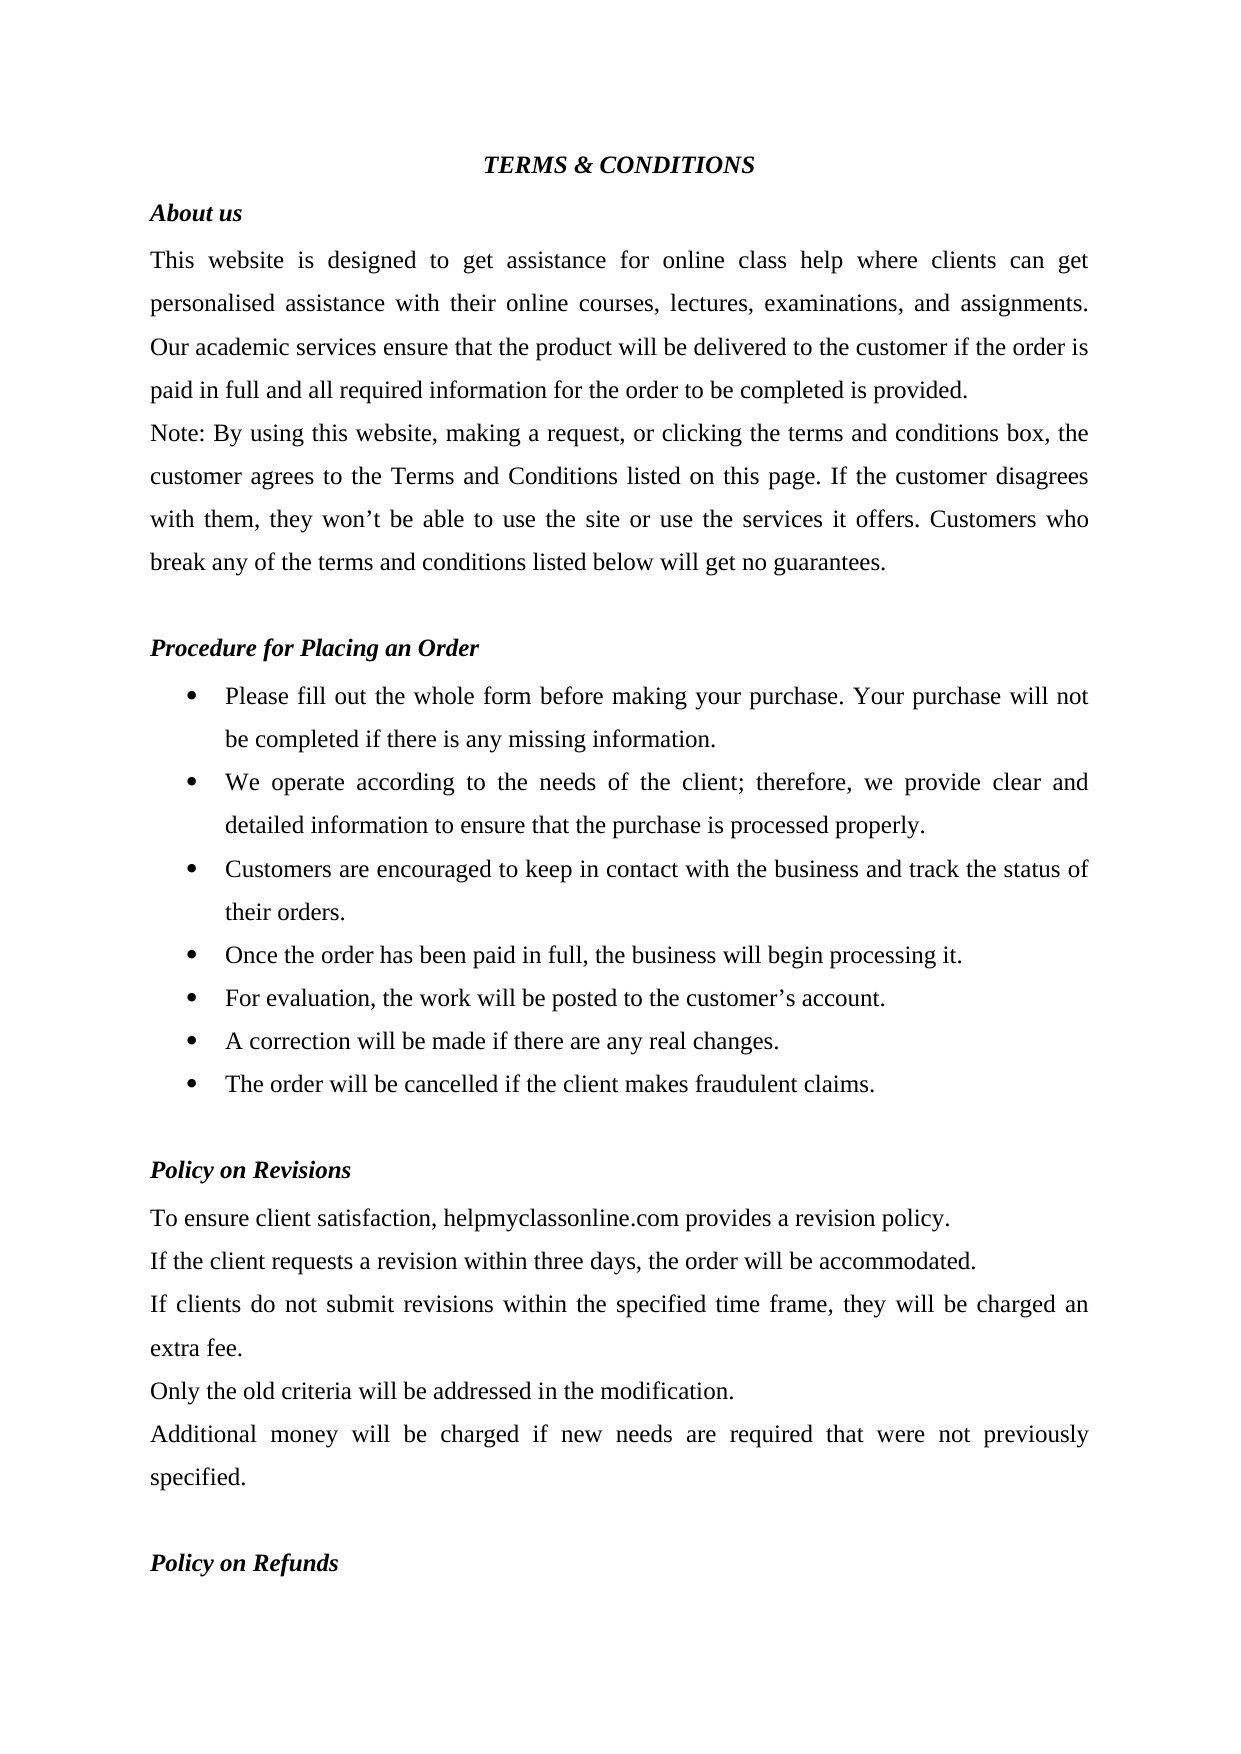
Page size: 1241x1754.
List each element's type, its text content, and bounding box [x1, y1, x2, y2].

list Please fill out the whole form before making your purchase. Your purchase will not be completed if there is any missing information. [187, 681, 1090, 753]
subtitle About us [150, 198, 1090, 226]
list We operate according to the needs of the client; therefore, we provide clear and detailed information to ensure that the purchase is processed properly. [187, 767, 1090, 839]
text If clients do not submit revisions within the specified time frame, they will be charged an extra fee. [150, 1289, 1090, 1361]
subtitle Policy on Revisions [150, 1156, 1090, 1184]
list Once the order has been paid in full, the business will begin processing it. [187, 940, 1090, 969]
text Only the old criteria will be addressed in the modification. [150, 1376, 1090, 1404]
text This website is designed to get assistance for online class help where clients can get personalised assistance with their online courses, lectures, examinations, and assignments. Our academic services ensure that the product will be delivered to the customer if the order is paid in full and all required information for the order to be completed is provided. [150, 245, 1090, 403]
list A correction will be made if there are any real changes. [187, 1026, 1090, 1055]
list The order will be cancelled if the client makes fraudulent claims. [187, 1069, 1090, 1098]
text Additional money will be charged if new needs are required that were not previously specified. [150, 1419, 1090, 1491]
text Note: By using this website, making a request, or clicking the terms and conditions box, the customer agrees to the Terms and Conditions listed on this page. If the customer disagrees with them, they won’t be able to use the site or use the services it offers. Customers who break any of the terms and conditions listed below will get no guarantees. [150, 418, 1090, 576]
list For evaluation, the work will be posted to the customer’s account. [187, 983, 1090, 1012]
text To ensure client satisfaction, helpmyclassonline.com provides a revision policy. [150, 1203, 1090, 1232]
list Customers are encouraged to keep in contact with the business and track the status of their orders. [187, 854, 1090, 926]
subtitle Policy on Refunds [150, 1548, 1090, 1577]
text If the client requests a revision within three days, the order will be accommodated. [150, 1246, 1090, 1275]
subtitle Procedure for Placing an Order [150, 633, 1090, 662]
subtitle TERMS & CONDITIONS [150, 150, 1090, 179]
